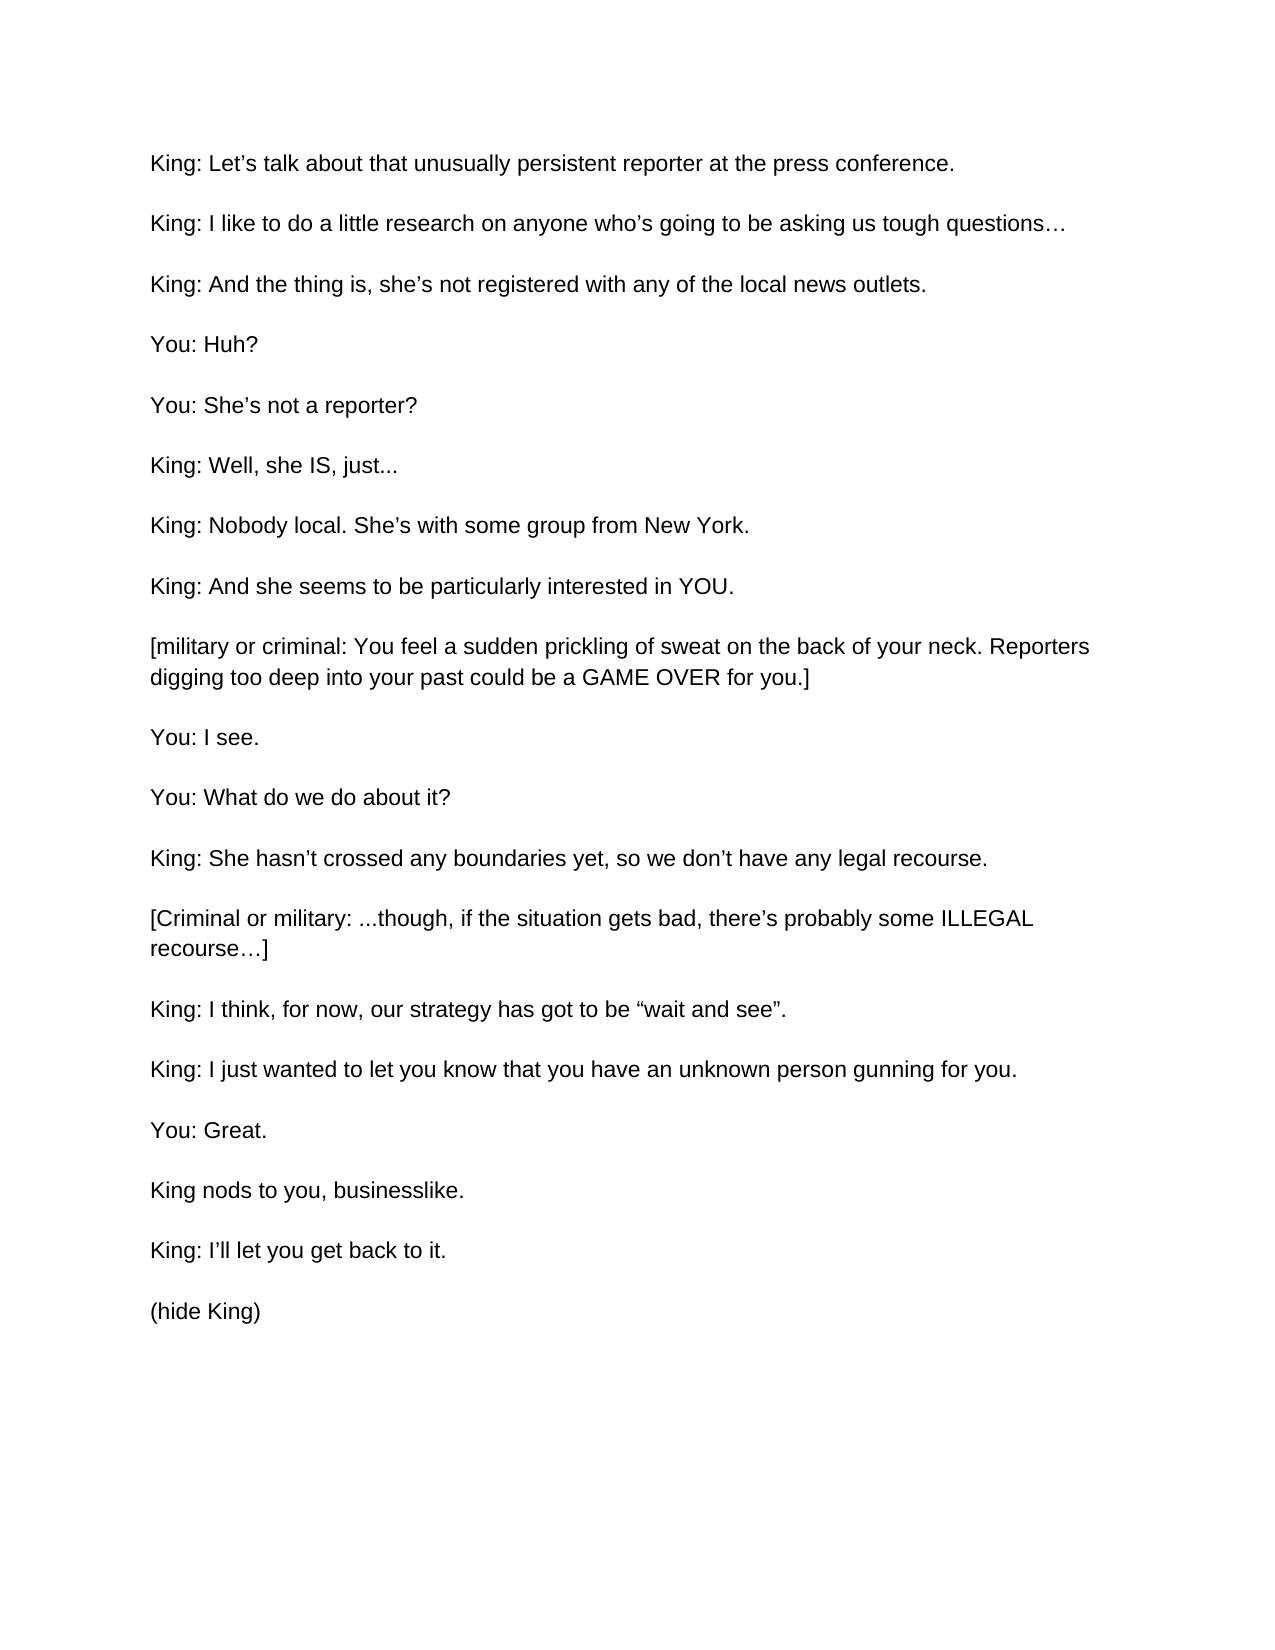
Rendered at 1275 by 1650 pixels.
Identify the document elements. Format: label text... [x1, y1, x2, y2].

text You: I see. [150, 724, 1125, 750]
text King: I like to do a little research on anyone who’s going to be asking us tough questions… [150, 210, 1125, 237]
text You: Great. [150, 1117, 1125, 1143]
text King: Well, she IS, just... [150, 452, 1125, 478]
text King: Let’s talk about that unusually persistent reporter at the press conference. [150, 150, 1125, 176]
text King: Nobody local. She’s with some group from New York. [150, 512, 1125, 539]
text King: She hasn’t crossed any boundaries yet, so we don’t have any legal recourse. [150, 845, 1125, 871]
text King nods to you, businesslike. [150, 1177, 1125, 1203]
text King: I think, for now, our strategy has got to be “wait and see”. [150, 996, 1125, 1022]
text [Criminal or military: ...though, if the situation gets bad, there’s probably some ILLEGAL recourse…] [150, 905, 1125, 962]
text (hide King) [150, 1298, 1125, 1324]
text You: What do we do about it? [150, 784, 1125, 811]
text [military or criminal: You feel a sudden prickling of sweat on the back of your neck. Reporters digging too deep into your past could be a GAME OVER for you.] [150, 633, 1125, 690]
text King: And she seems to be particularly interested in YOU. [150, 573, 1125, 599]
text King: I’ll let you get back to it. [150, 1237, 1125, 1264]
text You: Huh? [150, 331, 1125, 358]
text King: I just wanted to let you know that you have an unknown person gunning for you. [150, 1056, 1125, 1083]
text You: She’s not a reporter? [150, 392, 1125, 418]
text King: And the thing is, she’s not registered with any of the local news outlets. [150, 271, 1125, 297]
